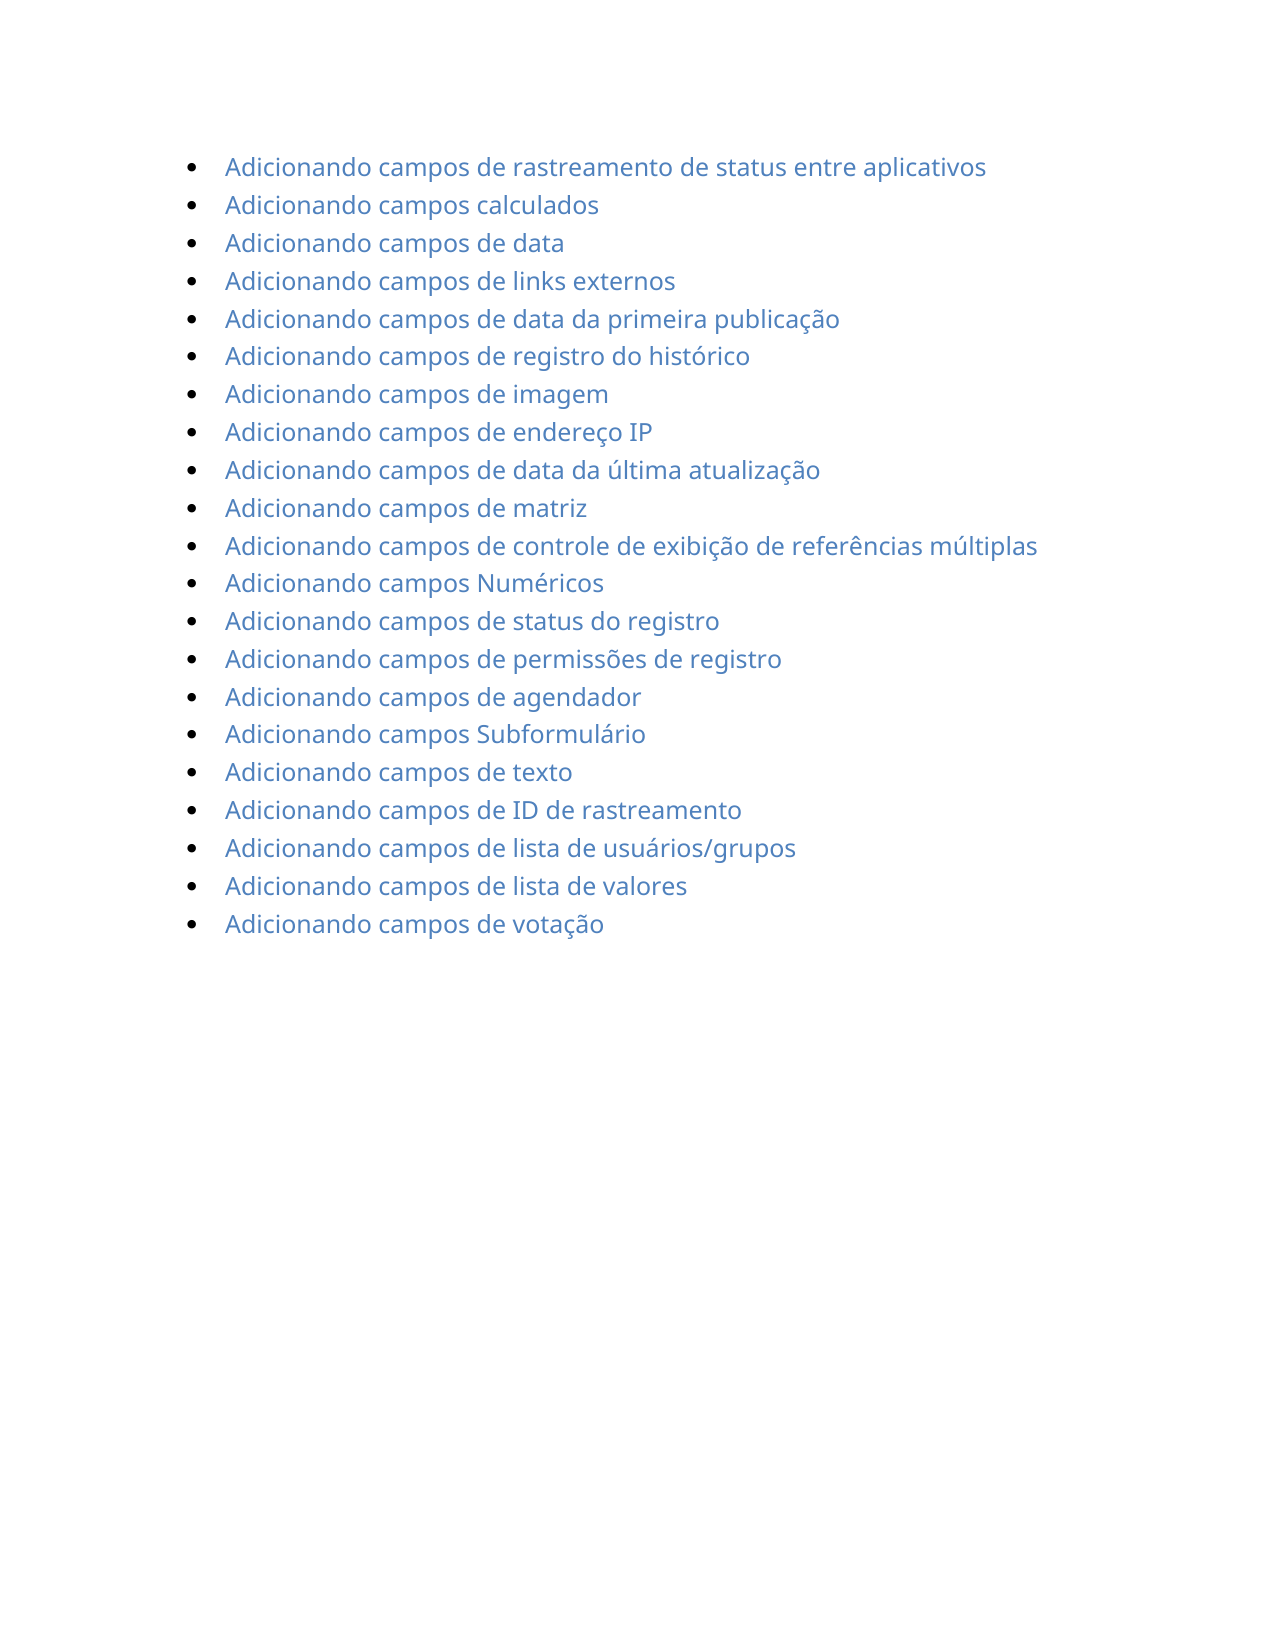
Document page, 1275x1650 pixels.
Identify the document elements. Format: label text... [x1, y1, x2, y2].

list Adicionando campos de lista de valores [187, 868, 1125, 902]
list Adicionando campos de data da última atualização [187, 452, 1125, 487]
list Adicionando campos de votação [187, 906, 1125, 940]
list Adicionando campos de data da primeira publicação [187, 301, 1125, 335]
list Adicionando campos de imagem [187, 377, 1125, 411]
list Adicionando campos de links externos [187, 263, 1125, 297]
list Adicionando campos Numéricos [187, 566, 1125, 600]
list Adicionando campos de matriz [187, 490, 1125, 524]
list Adicionando campos de rastreamento de status entre aplicativos [187, 150, 1125, 184]
list Adicionando campos de controle de exibição de referências múltiplas [187, 528, 1125, 562]
list Adicionando campos de status do registro [187, 604, 1125, 638]
list Adicionando campos Subformulário [187, 717, 1125, 751]
list Adicionando campos de registro do histórico [187, 339, 1125, 373]
list Adicionando campos de data [187, 226, 1125, 260]
list Adicionando campos de permissões de registro [187, 642, 1125, 676]
list Adicionando campos de endereço IP [187, 415, 1125, 449]
list Adicionando campos de ID de rastreamento [187, 793, 1125, 827]
list Adicionando campos de texto [187, 755, 1125, 789]
list Adicionando campos de agendador [187, 679, 1125, 713]
list Adicionando campos calculados [187, 188, 1125, 222]
list Adicionando campos de lista de usuários/grupos [187, 831, 1125, 865]
